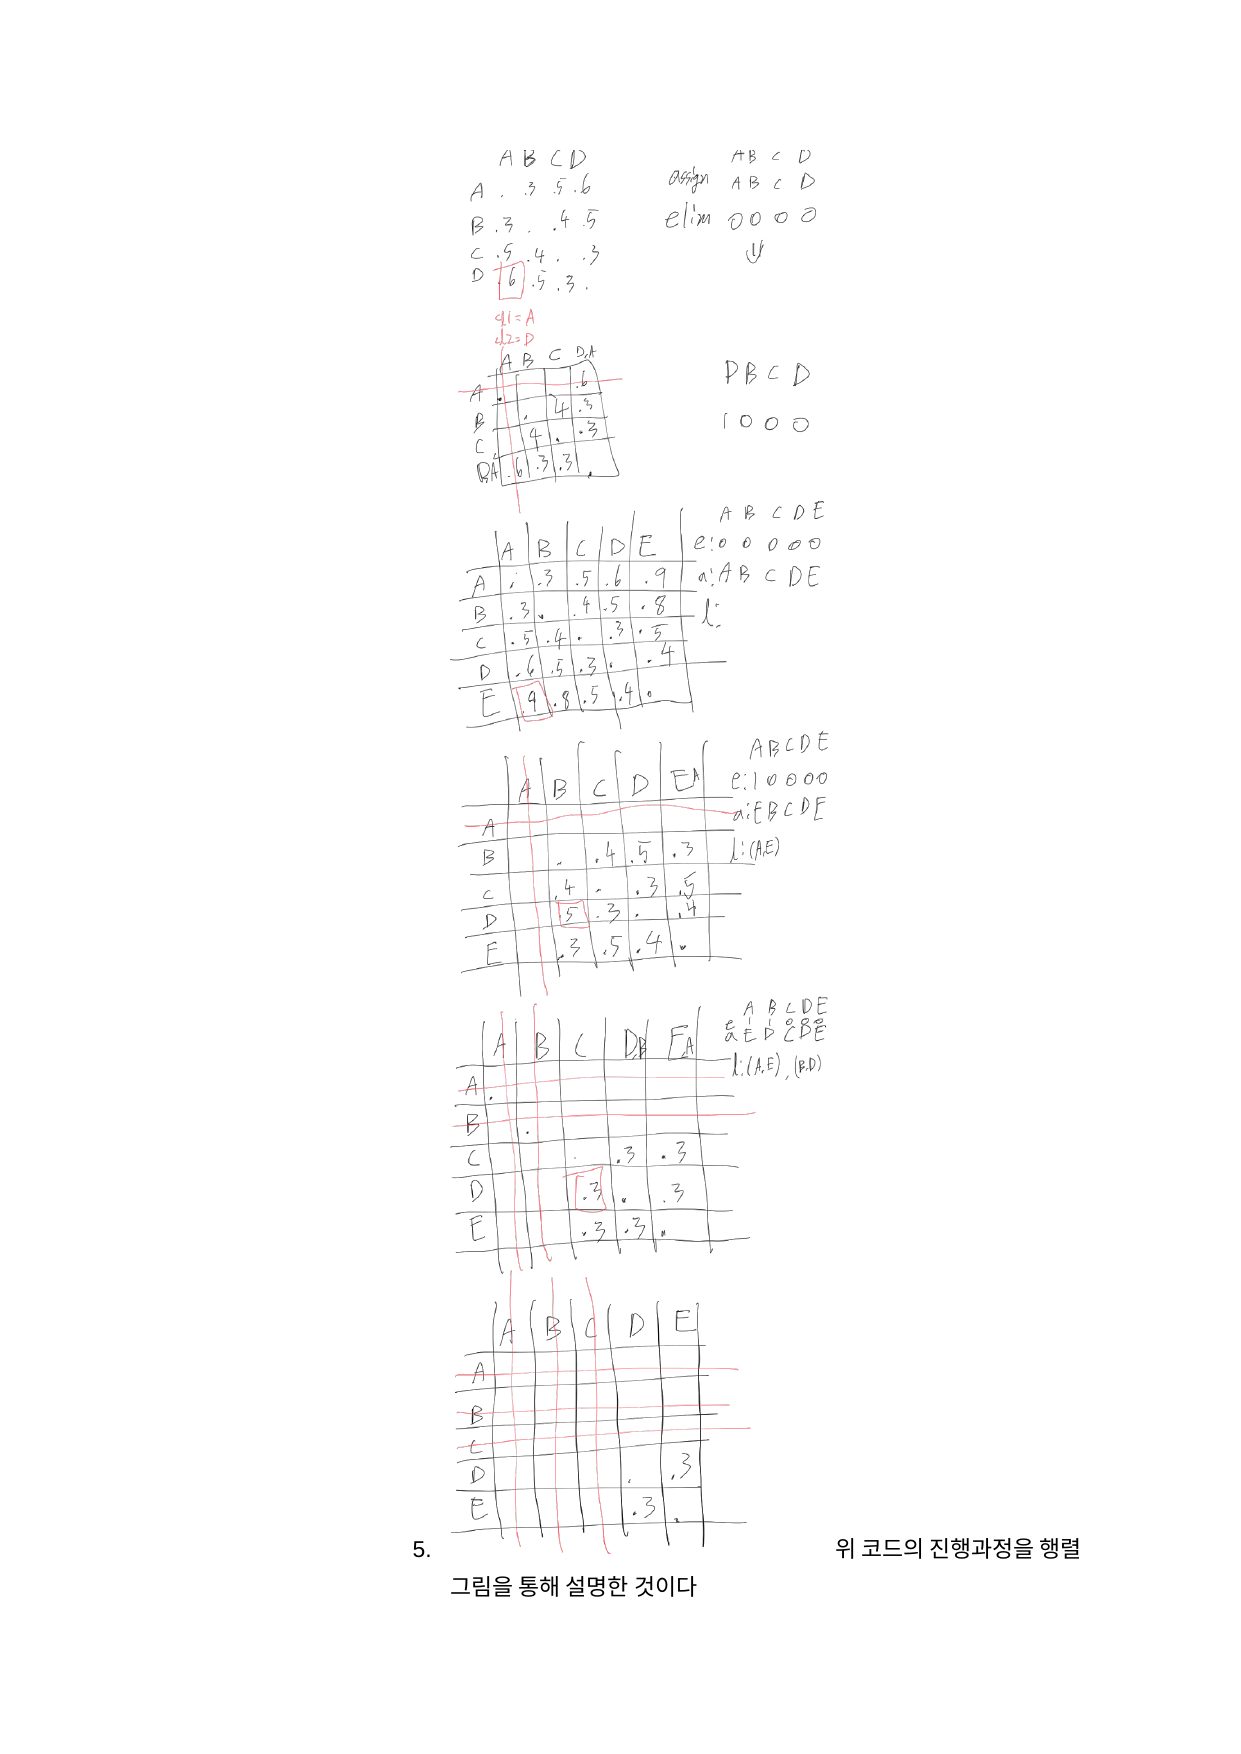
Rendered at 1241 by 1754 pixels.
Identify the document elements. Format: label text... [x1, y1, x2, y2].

picture [450, 150, 835, 1557]
